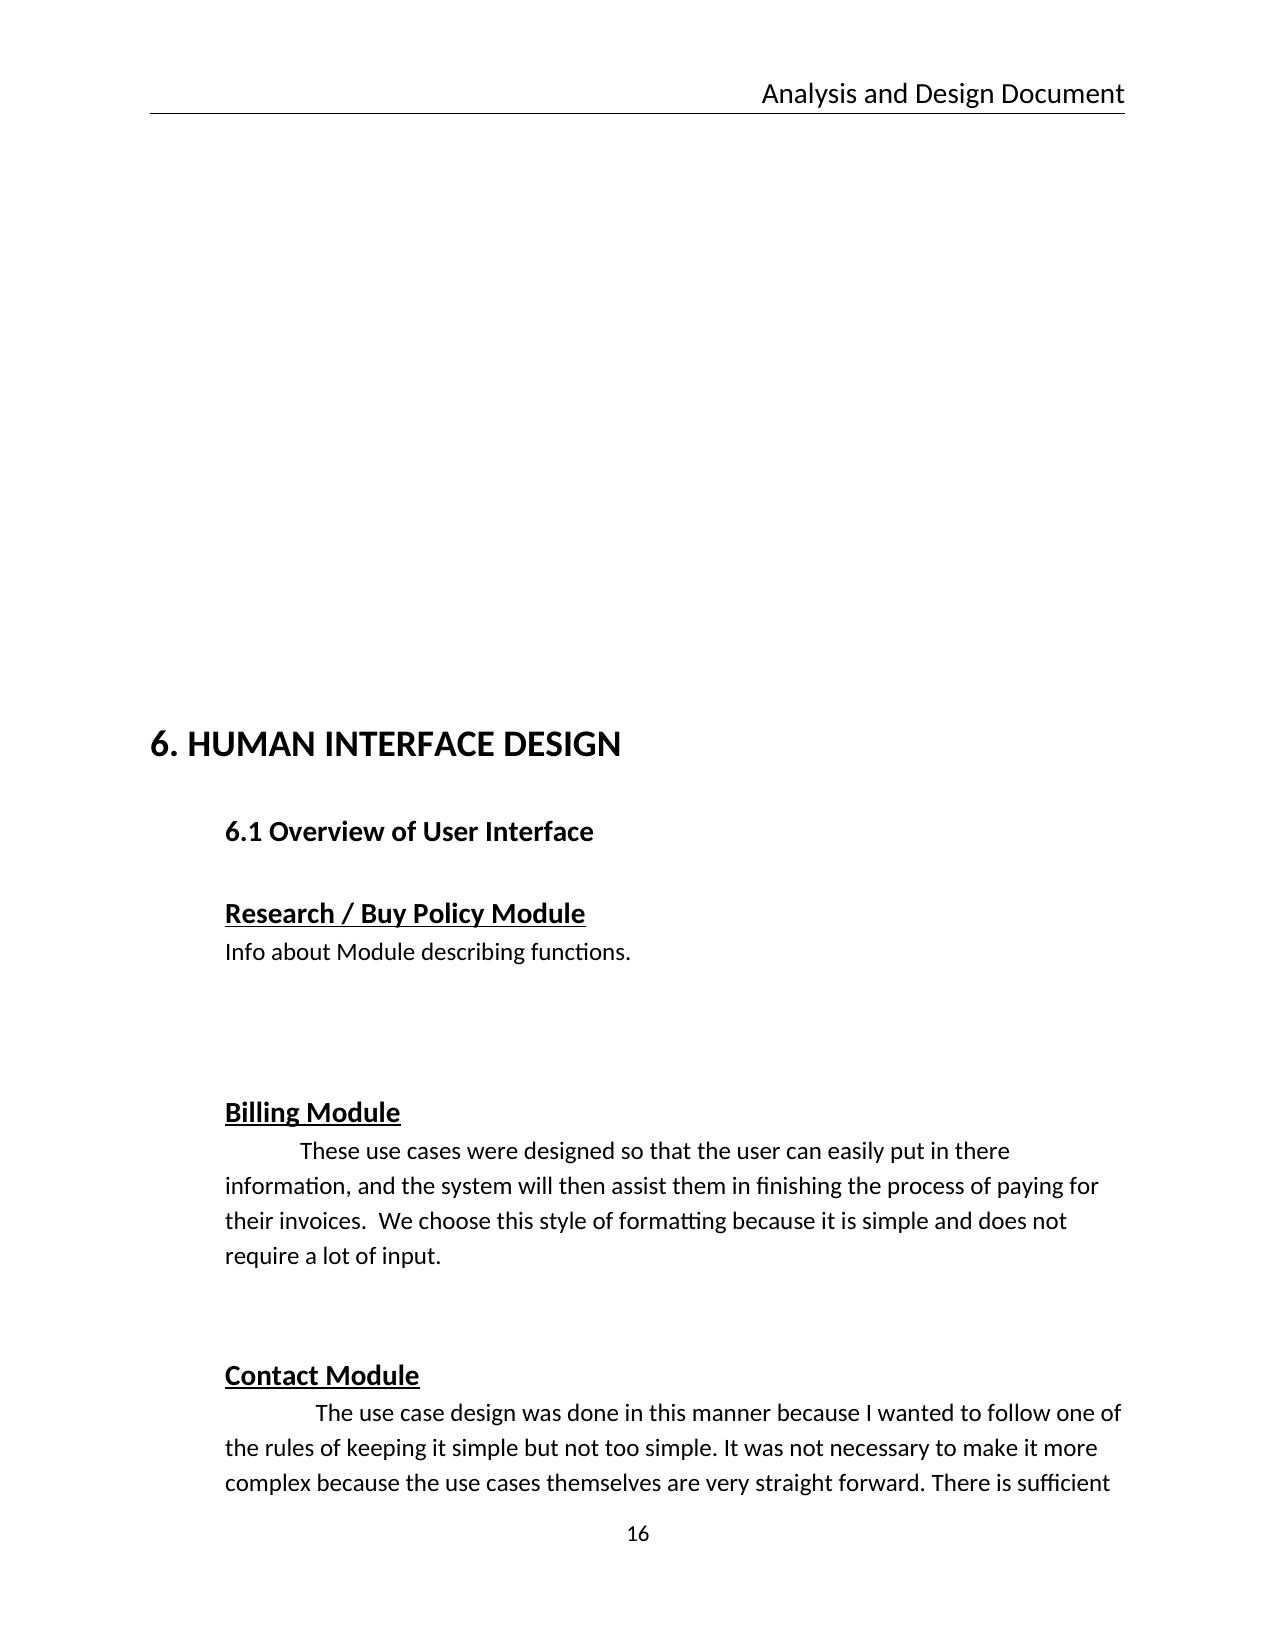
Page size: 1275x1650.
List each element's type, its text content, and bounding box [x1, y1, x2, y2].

text Billing Module [150, 1094, 1125, 1129]
text Research / Buy Policy Module [150, 895, 1125, 931]
text Contact Module [225, 1357, 1125, 1392]
text 6.1 Overview of User Interface [150, 813, 1125, 849]
text These use cases were designed so that the user can easily put in there information, and the system will then assist them in finishing the process of paying for their invoices. We choose this style of formatting because it is simple and does not require a lot of input. [225, 1135, 1125, 1270]
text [225, 1398, 1125, 1498]
text Info about Module describing functions. [225, 936, 1125, 967]
text 6. HUMAN INTERFACE DESIGN [150, 719, 1125, 765]
